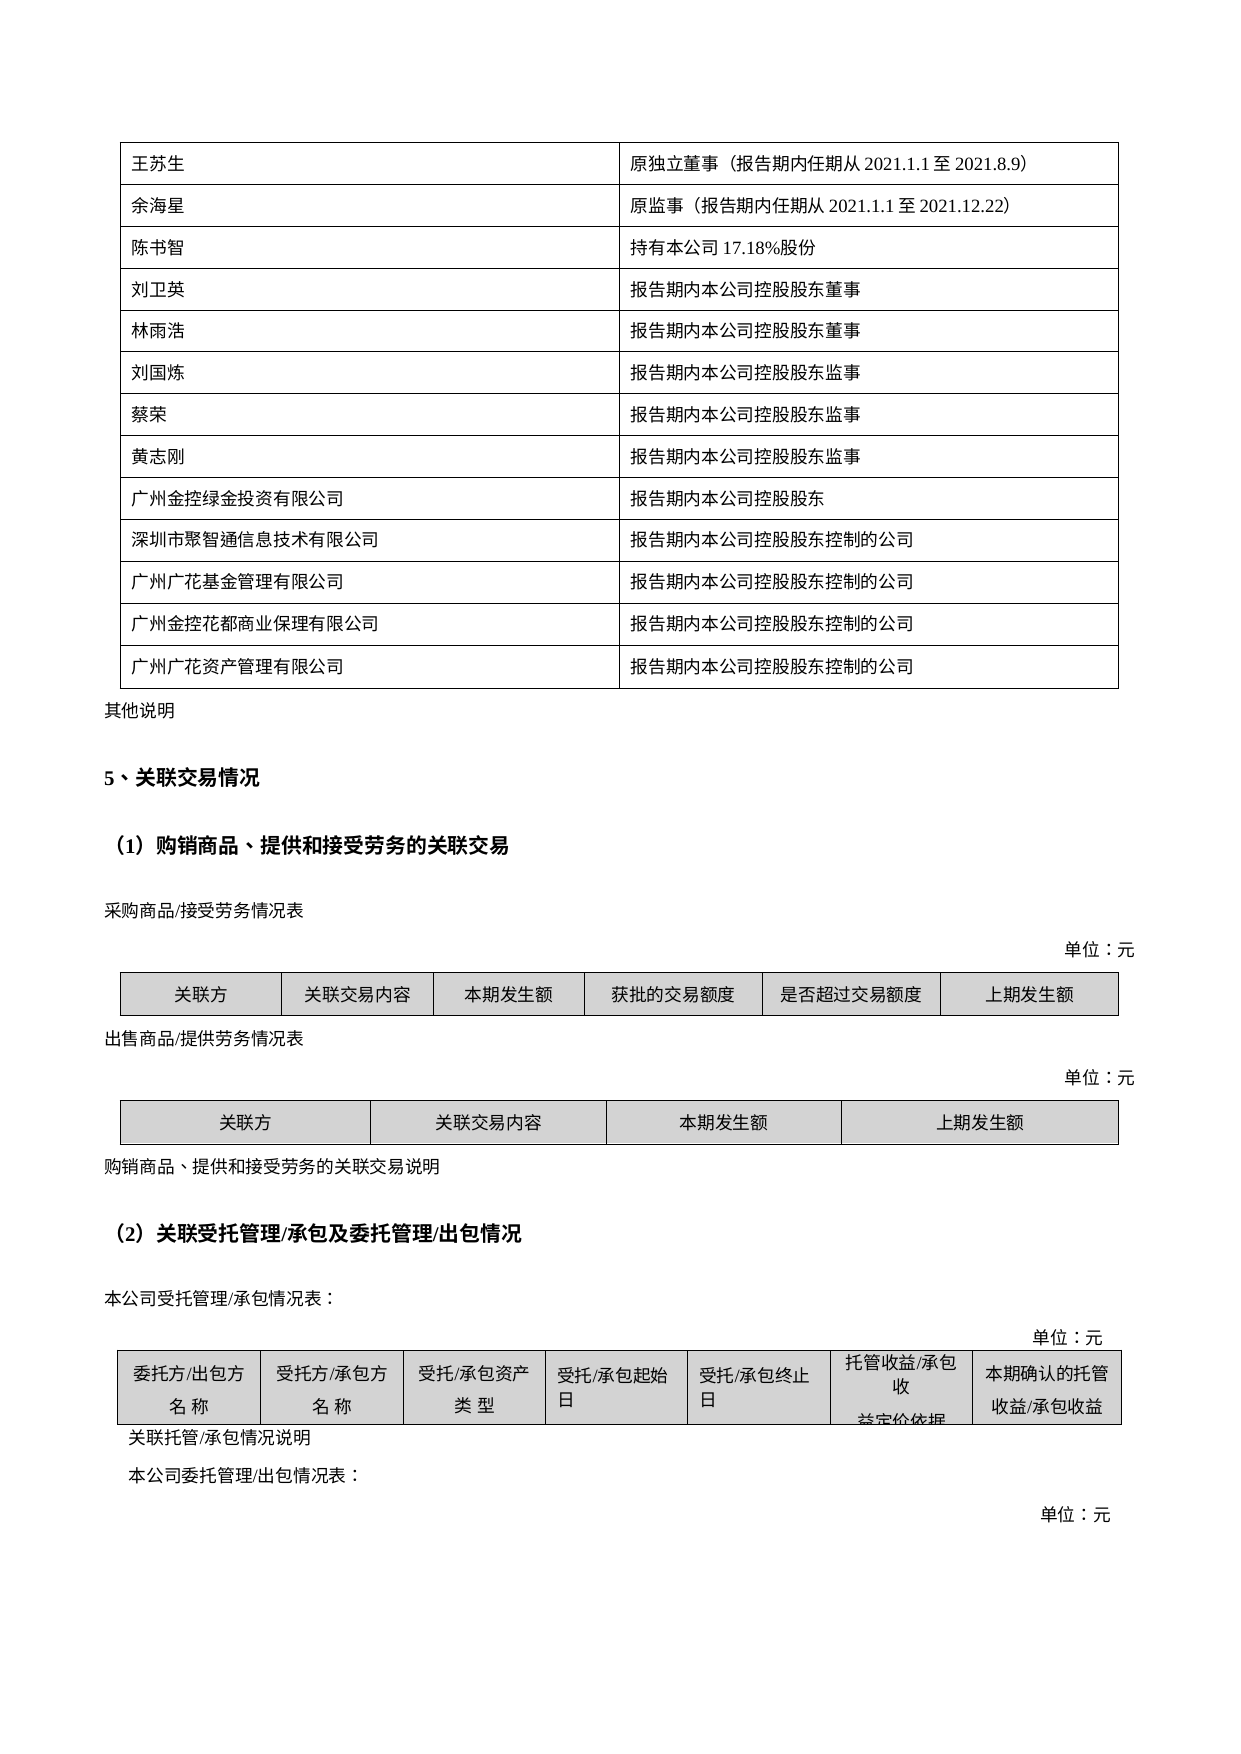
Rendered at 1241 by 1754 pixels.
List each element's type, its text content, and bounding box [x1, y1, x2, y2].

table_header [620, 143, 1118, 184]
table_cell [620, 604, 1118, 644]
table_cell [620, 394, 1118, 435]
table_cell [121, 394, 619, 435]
text 购销商品、提供和接受劳务的关联交易说明 [104, 1155, 1135, 1179]
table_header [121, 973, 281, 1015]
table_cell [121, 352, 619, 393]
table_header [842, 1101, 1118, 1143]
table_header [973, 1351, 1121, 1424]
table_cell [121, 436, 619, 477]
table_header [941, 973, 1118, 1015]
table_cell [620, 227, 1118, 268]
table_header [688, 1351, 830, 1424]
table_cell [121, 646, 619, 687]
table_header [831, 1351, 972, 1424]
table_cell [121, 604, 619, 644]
text 采购商品/接受劳务情况表 [104, 899, 1135, 923]
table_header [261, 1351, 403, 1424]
subtitle 5、关联交易情况 [104, 763, 1135, 791]
text 单位：元 [104, 937, 1135, 962]
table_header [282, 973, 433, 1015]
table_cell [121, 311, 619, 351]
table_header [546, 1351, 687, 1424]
subtitle （2）关联受托管理/承包及委托管理/出包情况 [104, 1219, 1135, 1247]
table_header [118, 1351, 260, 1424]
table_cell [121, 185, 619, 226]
text 出售商品/提供劳务情况表 [104, 1027, 1135, 1051]
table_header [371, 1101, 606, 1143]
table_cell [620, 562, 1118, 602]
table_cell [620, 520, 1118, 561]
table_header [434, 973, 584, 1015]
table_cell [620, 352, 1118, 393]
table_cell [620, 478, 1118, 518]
text 单位：元 [104, 1065, 1135, 1089]
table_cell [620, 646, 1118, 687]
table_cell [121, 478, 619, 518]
text 其他说明 [104, 699, 1135, 723]
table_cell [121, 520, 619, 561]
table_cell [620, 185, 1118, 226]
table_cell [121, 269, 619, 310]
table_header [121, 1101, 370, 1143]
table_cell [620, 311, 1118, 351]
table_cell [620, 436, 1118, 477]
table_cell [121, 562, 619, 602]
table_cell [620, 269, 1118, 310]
text 单位：元 [1032, 1325, 1135, 1349]
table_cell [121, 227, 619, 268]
text 本公司受托管理/承包情况表： [104, 1287, 1135, 1311]
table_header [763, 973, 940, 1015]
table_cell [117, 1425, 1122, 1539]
subtitle （1）购销商品、提供和接受劳务的关联交易 [104, 831, 1135, 859]
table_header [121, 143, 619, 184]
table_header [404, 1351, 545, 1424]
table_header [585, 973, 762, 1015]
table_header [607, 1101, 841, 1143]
